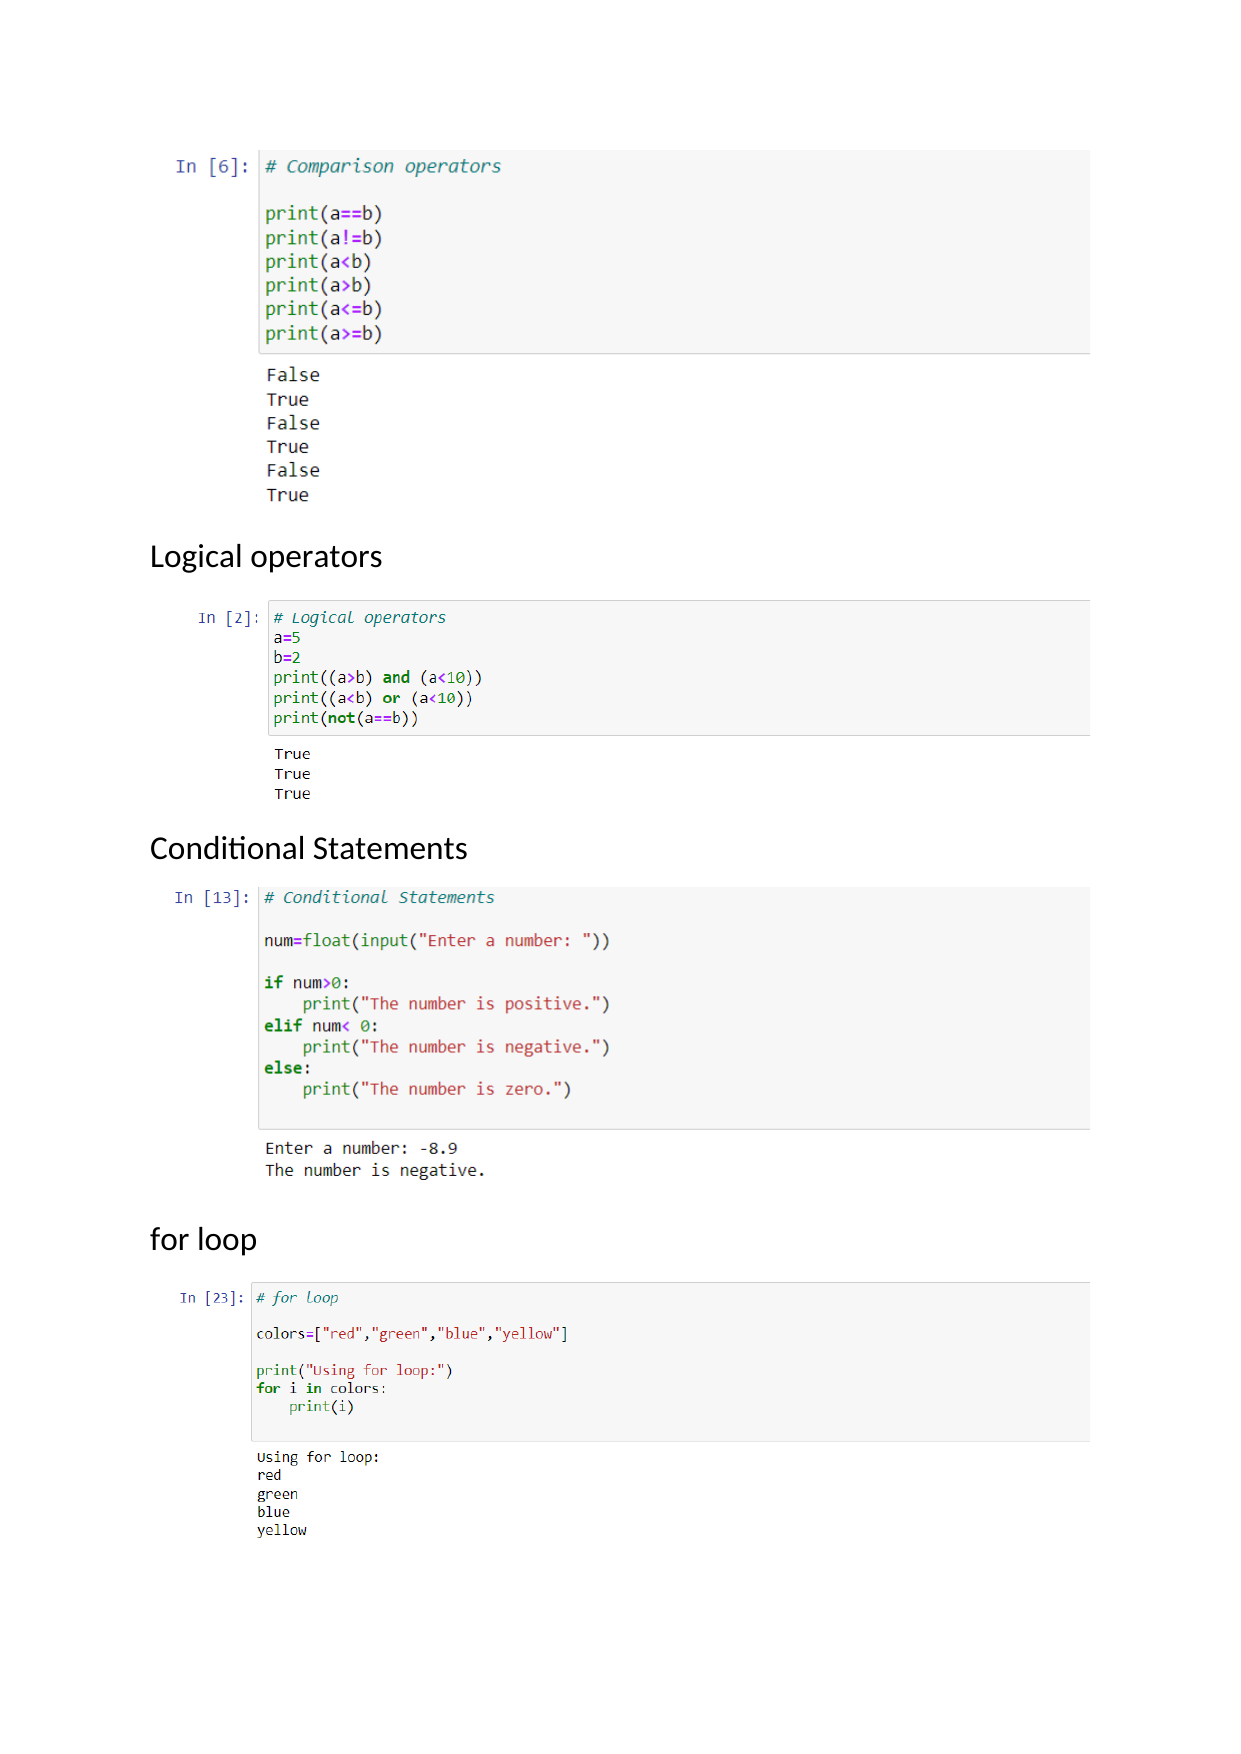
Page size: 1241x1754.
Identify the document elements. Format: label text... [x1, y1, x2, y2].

text for loop [150, 1218, 1090, 1259]
picture [150, 596, 1091, 808]
text Logical operators [150, 536, 1090, 576]
picture [150, 1279, 1091, 1550]
text Conditional Statements [150, 827, 1090, 868]
picture [150, 887, 1091, 1200]
picture [150, 150, 1091, 517]
